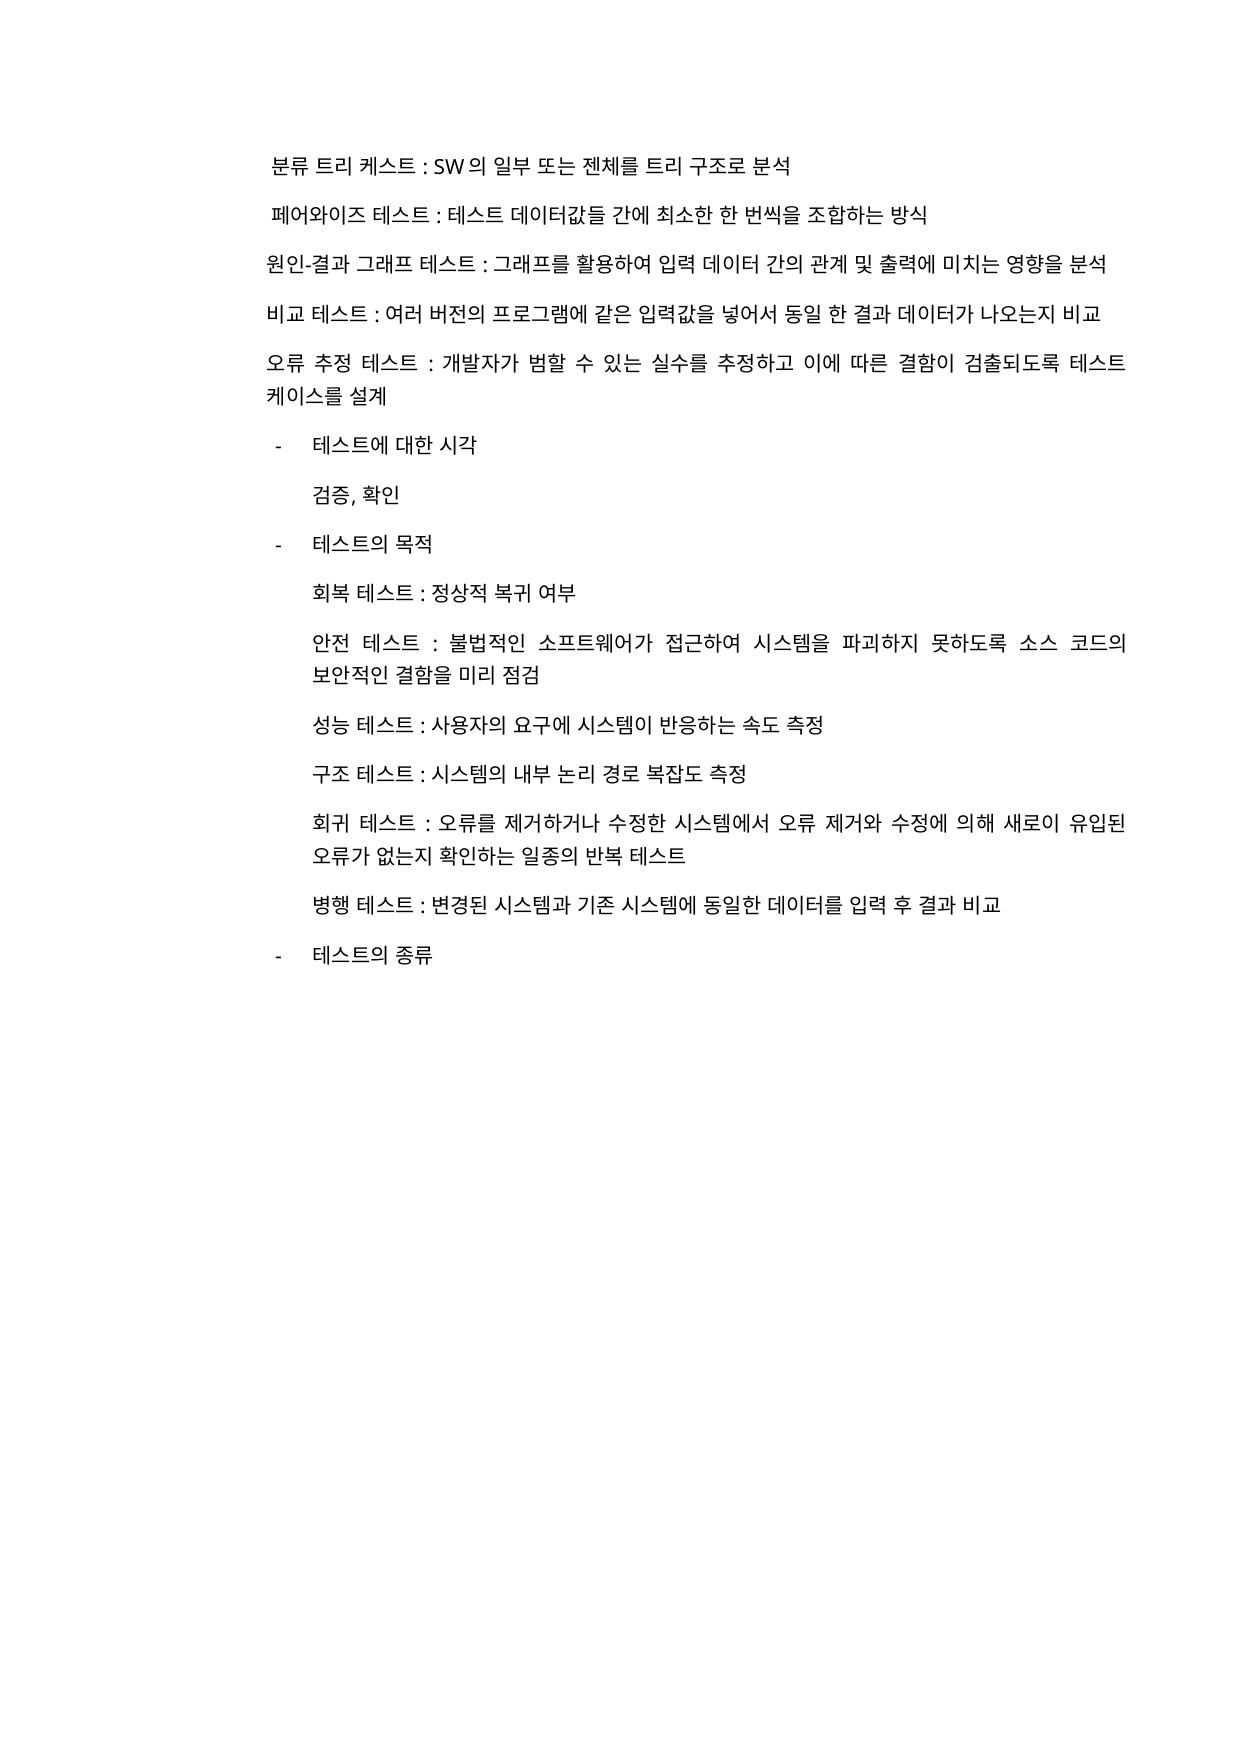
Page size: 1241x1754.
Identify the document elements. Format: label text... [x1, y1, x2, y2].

list 테스트의 목적 [275, 528, 1128, 558]
text 오류 추정 테스트 : 개발자가 범할 수 있는 실수를 추정하고 이에 따른 결함이 검출되도록 테스트 케이스를 설계 [267, 347, 1128, 410]
list 비교 테스트 : 여러 버전의 프로그램에 같은 입력값을 넣어서 동일 한 결과 데이터가 나오는지 비교 [267, 298, 1128, 328]
list 성능 테스트 : 사용자의 요구에 시스템이 반응하는 속도 측정 [312, 709, 1128, 739]
list 회복 테스트 : 정상적 복귀 여부 [312, 578, 1128, 608]
list 테스트의 종류 [275, 939, 1128, 969]
list 페어와이즈 테스트 : 테스트 데이터값들 간에 최소한 한 번씩을 조합하는 방식 [267, 199, 1128, 230]
list 검증, 확인 [312, 479, 1128, 509]
list 병행 테스트 : 변경된 시스템과 기존 시스템에 동일한 데이터를 입력 후 결과 비교 [312, 890, 1128, 920]
list 안전 테스트 : 불법적인 소프트웨어가 접근하여 시스템을 파괴하지 못하도록 소스 코드의 보안적인 결함을 미리 점검 [312, 627, 1128, 690]
text 분류 트리 케스트 : SW의 일부 또는 젠체를 트리 구조로 분석 [187, 150, 1128, 180]
list 회귀 테스트 : 오류를 제거하거나 수정한 시스템에서 오류 제거와 수정에 의해 새로이 유입된 오류가 없는지 확인하는 일종의 반복 테스트 [312, 808, 1128, 871]
list 테스트에 대한 시각 [275, 429, 1128, 460]
list 원인-결과 그래프 테스트 : 그래프를 활용하여 입력 데이터 간의 관계 및 출력에 미치는 영향을 분석 [267, 249, 1128, 279]
list 구조 테스트 : 시스템의 내부 논리 경로 복잡도 측정 [312, 758, 1128, 789]
